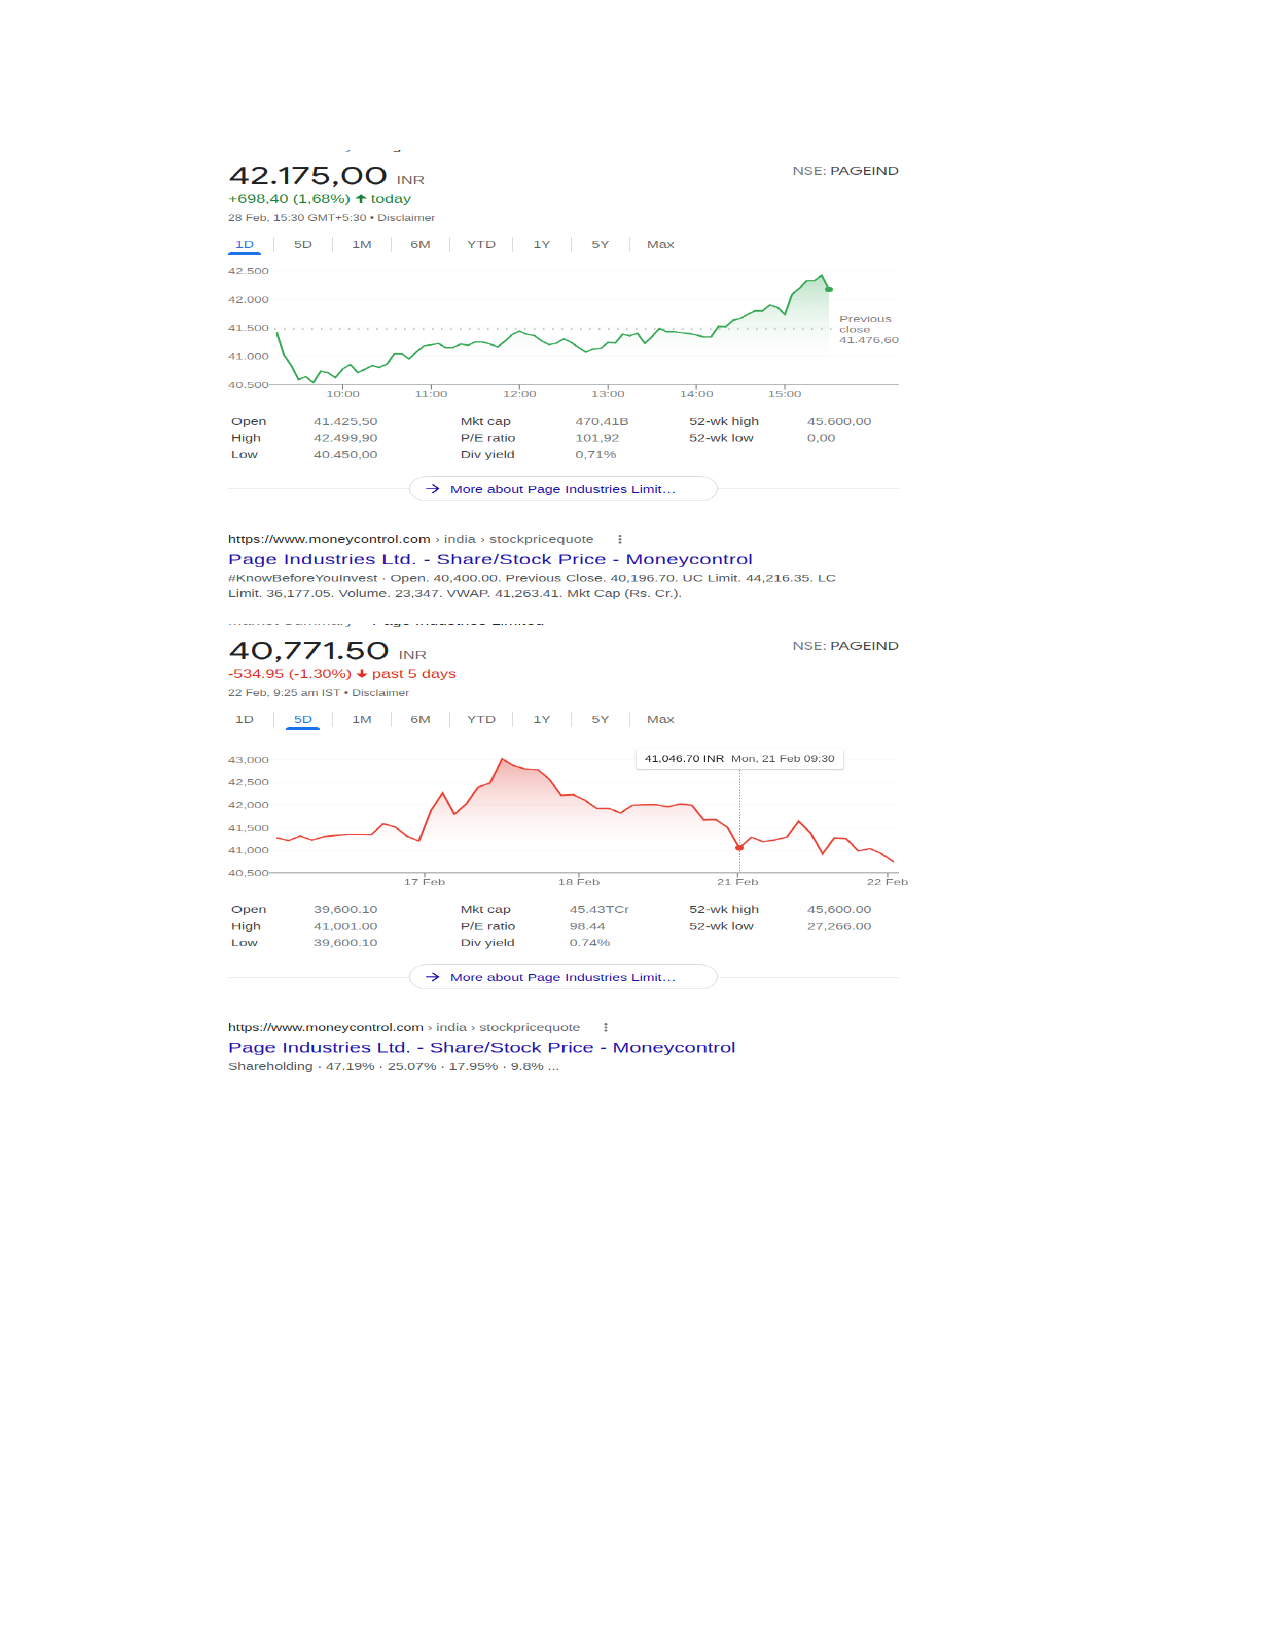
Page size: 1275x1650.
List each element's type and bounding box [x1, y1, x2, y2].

picture [206, 150, 957, 600]
picture [206, 624, 957, 1075]
